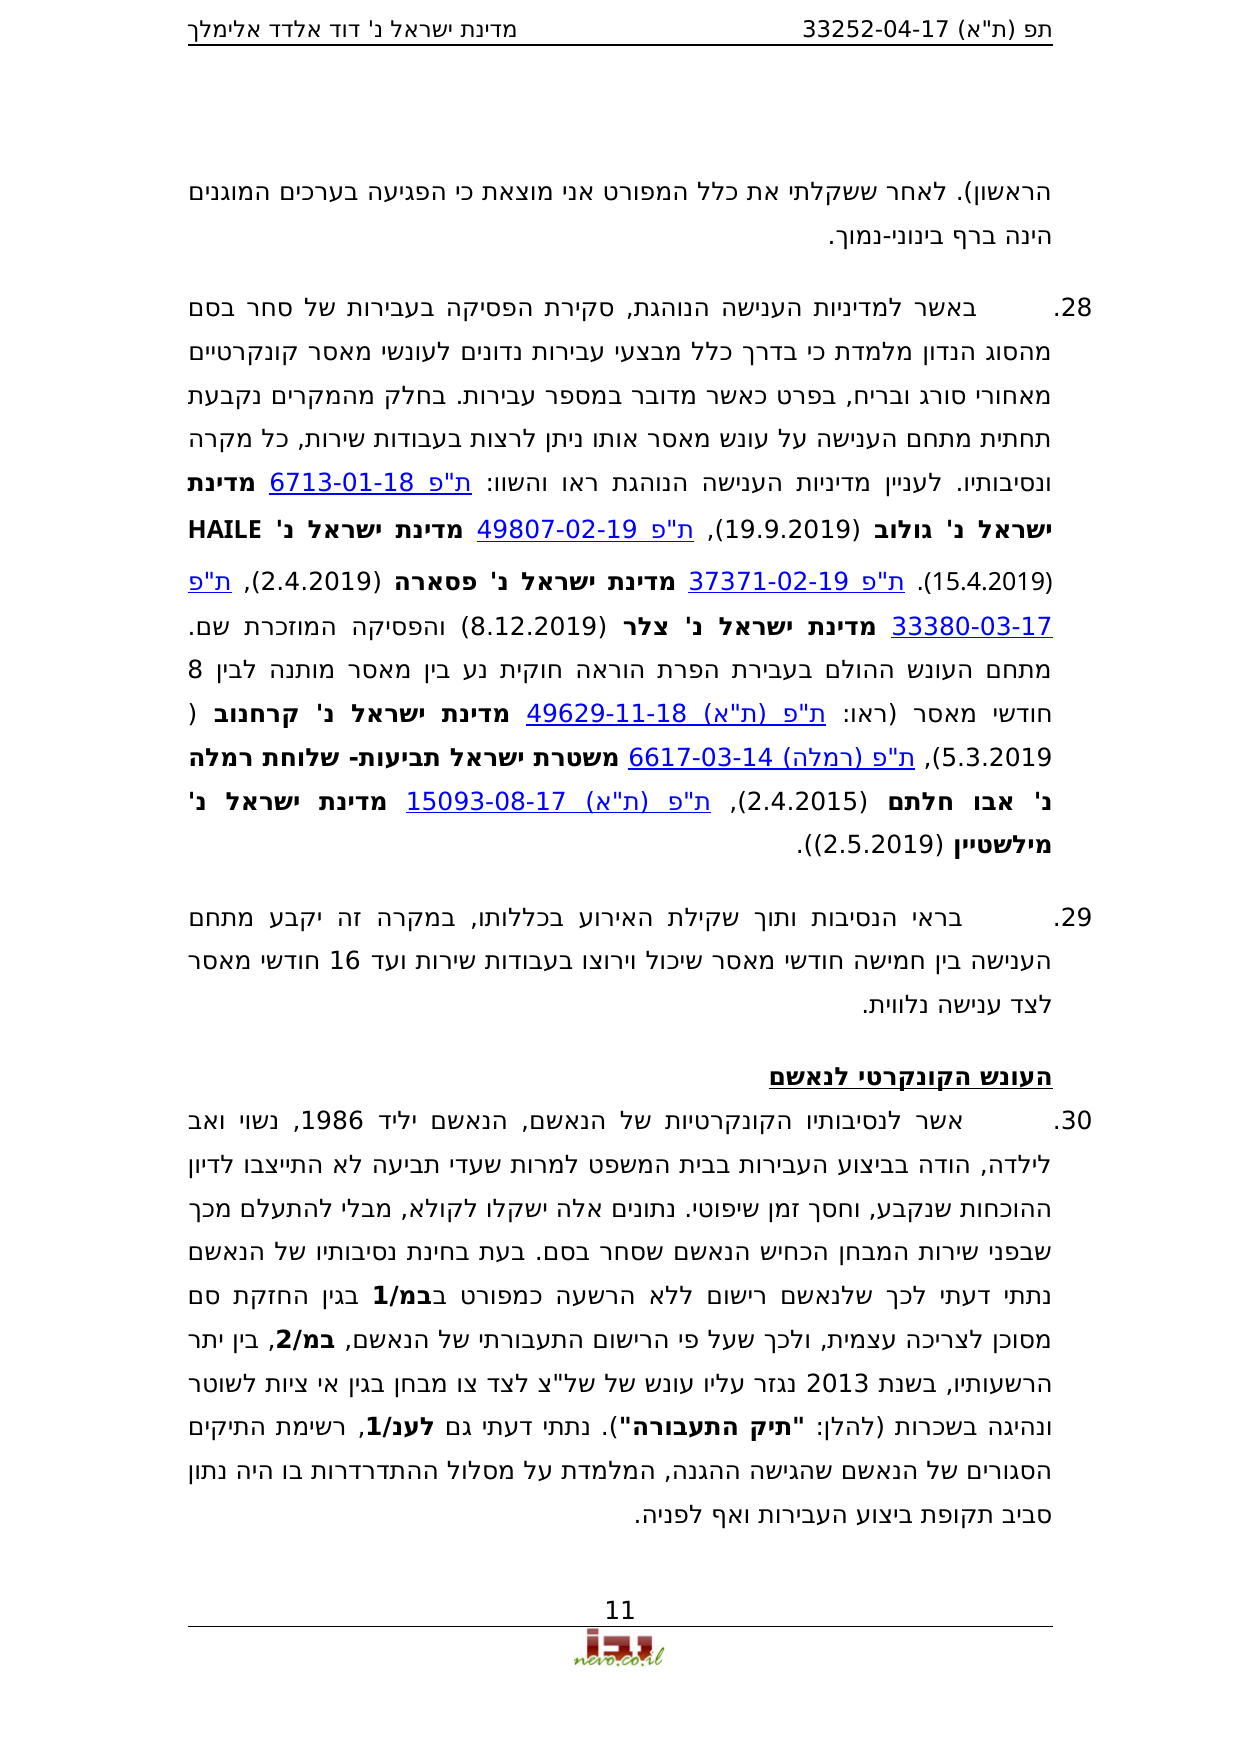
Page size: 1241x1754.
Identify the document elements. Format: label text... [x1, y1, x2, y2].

list בראי הנסיבות ותוך שקילת האירוע בכללותו, במקרה זה יקבע מתחם הענישה בין חמישה חודשי מאסר שיכול וירוצו בעבודות שירות ועד 16 חודשי מאסר לצד ענישה נלווית. [187, 903, 1053, 1019]
text העונש הקונקרטי לנאשם [187, 1062, 1053, 1092]
list באשר למדיניות הענישה הנוהגת, סקירת הפסיקה בעבירות של סחר בסם מהסוג הנדון מלמדת כי בדרך כלל מבצעי עבירות נדונים לעונשי מאסר קונקרטיים מאחורי סורג ובריח, בפרט כאשר מדובר במספר עבירות. בחלק מהמקרים נקבעת תחתית מתחם הענישה על עונש מאסר אותו ניתן לרצות בעבודות שירות, כל מקרה ונסיבותיו. לעניין מדיניות הענישה הנוהגת ראו והשוו: ת"פ 6713-01-18 מדינת ישראל נ' גולוב (19.9.2019), ת"פ 49807-02-19 מדינת ישראל נ' HAILE (15.4.2019). ת"פ 37371-02-19 מדינת ישראל נ' פסארה (2.4.2019), ת"פ 33380-03-17 מדינת ישראל נ' צלר (8.12.2019) והפסיקה המוזכרת שם. מתחם העונש ההולם בעבירת הפרת הוראה חוקית נע בין מאסר מותנה לבין 8 חודשי מאסר (ראו: ת"פ (ת"א) 49629-11-18 מדינת ישראל נ' קרחנוב (5.3.2019), ת"פ (רמלה) 6617-03-14 משטרת ישראל תביעות- שלוחת רמלה נ' אבו חלתם (2.4.2015), ת"פ (ת"א) 15093-08-17 מדינת ישראל נ' מילשטיין (2.5.2019)). [187, 293, 1053, 860]
list אשר לנסיבותיו הקונקרטיות של הנאשם, הנאשם יליד 1986, נשוי ואב לילדה, הודה בביצוע העבירות בבית המשפט למרות שעדי תביעה לא התייצבו לדיון ההוכחות שנקבע, וחסך זמן שיפוטי. נתונים אלה ישקלו לקולא, מבלי להתעלם מכך שבפני שירות המבחן הכחיש הנאשם שסחר בסם. בעת בחינת נסיבותיו של הנאשם נתתי דעתי לכך שלנאשם רישום ללא הרשעה כמפורט בבמ/1 בגין החזקת סם מסוכן לצריכה עצמית, ולכך שעל פי הרישום התעבורתי של הנאשם, במ/2, בין יתר הרשעותיו, בשנת 2013 נגזר עליו עונש של של"צ לצד צו מבחן בגין אי ציות לשוטר ונהיגה בשכרות (להלן: "תיק התעבורה"). נתתי דעתי גם לענ/1, רשימת התיקים הסגורים של הנאשם שהגישה ההגנה, המלמדת על מסלול ההתדרדרות בו היה נתון סביב תקופת ביצוע העבירות ואף לפניה. [187, 1106, 1053, 1529]
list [187, 177, 1053, 250]
picture [574, 1628, 666, 1667]
